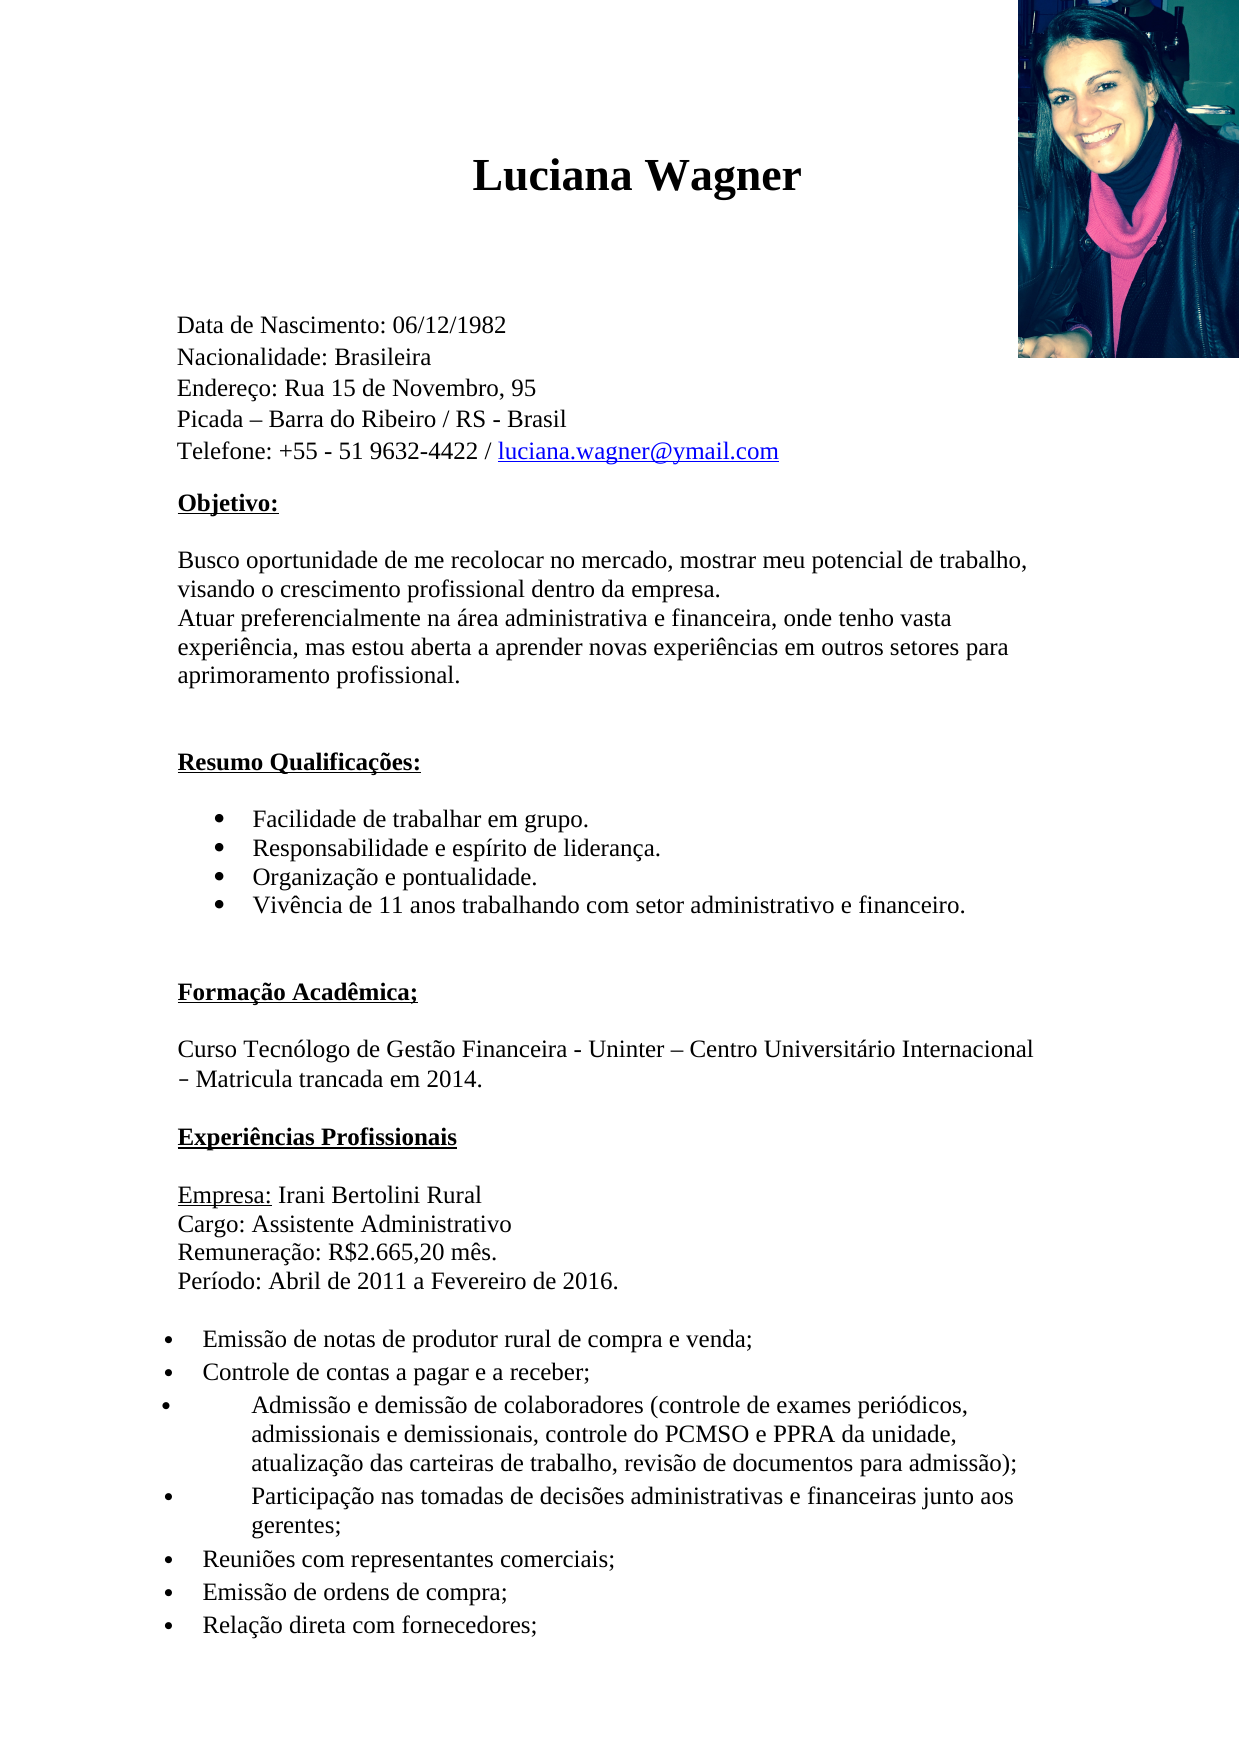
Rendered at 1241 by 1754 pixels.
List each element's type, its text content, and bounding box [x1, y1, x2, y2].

text Luciana Wagner [398, 148, 1018, 200]
list Reuniões com representantes comerciais; [165, 1544, 1048, 1572]
text Busco oportunidade de me recolocar no mercado, mostrar meu potencial de trabalho, visando o crescimento profissional dentro da empresa. [177, 546, 1048, 603]
list Emissão de notas de produtor rural de compra e venda; [165, 1324, 1048, 1352]
text Cargo: Assistente Administrativo Remuneração: R$2.665,20 mês. [177, 1209, 1048, 1266]
text Objetivo: [177, 488, 1048, 517]
text Telefone: +55 - 51 9632-4422 / luciana.wagner@ymail.com [177, 436, 1044, 464]
list Controle de contas a pagar e a receber; [165, 1357, 1048, 1386]
list Admissão e demissão de colaboradores (controle de exames periódicos, admissionais e demissionais, controle do PCMSO e PPRA da unidade, atualização das carteiras de trabalho, revisão de documentos para admissão); [162, 1391, 1048, 1477]
picture [1018, 0, 1239, 358]
list Facilidade de trabalhar em grupo. [215, 804, 1048, 833]
text Atuar preferencialmente na área administrativa e financeira, onde tenho vasta experiência, mas estou aberta a aprender novas experiências em outros setores para aprimoramento profissional. [177, 603, 1048, 689]
list Participação nas tomadas de decisões administrativas e financeiras junto aos gerentes; [165, 1481, 1048, 1539]
list Vivência de 11 anos trabalhando com setor administrativo e financeiro. [215, 891, 1048, 919]
text Período: Abril de 2011 a Fevereiro de 2016. [177, 1266, 1048, 1295]
text Curso Tecnólogo de Gestão Financeira - Uninter – Centro Universitário Internacional – Matricula trancada em 2014. [177, 1034, 1048, 1094]
text Endereço: Rua 15 de Novembro, 95 [177, 373, 1044, 402]
list Responsabilidade e espírito de liderança. [215, 833, 1048, 862]
text Nacionalidade: Brasileira [177, 342, 1044, 371]
text Data de Nascimento: 06/12/1982 [177, 311, 1018, 339]
list Relação direta com fornecedores; [165, 1611, 1048, 1639]
text Formação Acadêmica; [177, 977, 1048, 1006]
text Picada – Barra do Ribeiro / RS - Brasil [177, 404, 1044, 433]
text Experiências Profissionais [177, 1122, 1048, 1151]
text Resumo Qualificações: [177, 747, 1048, 776]
text Empresa: Irani Bertolini Rural [177, 1180, 1048, 1209]
list Emissão de ordens de compra; [165, 1577, 1048, 1606]
list Organização e pontualidade. [215, 862, 1048, 891]
